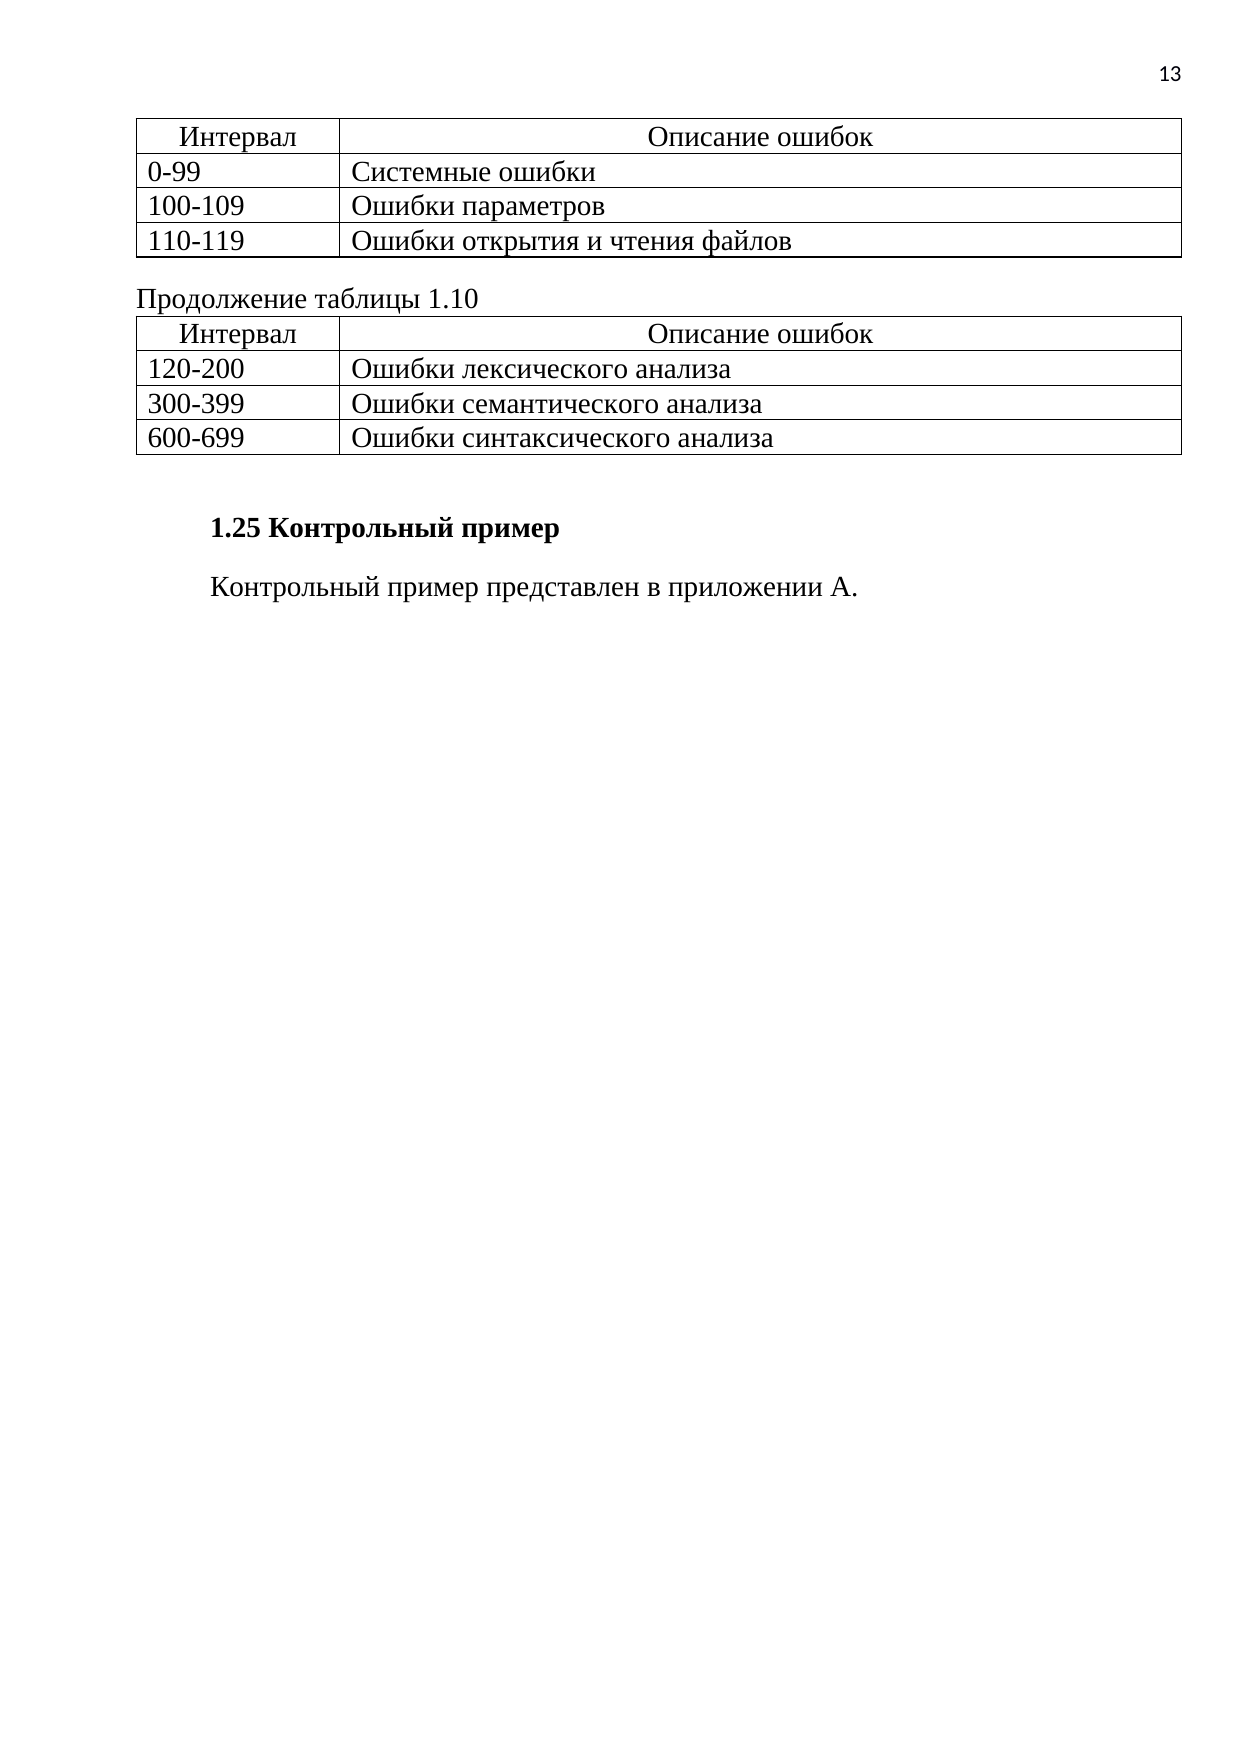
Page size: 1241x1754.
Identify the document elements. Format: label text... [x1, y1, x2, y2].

table_cell 600-699 [137, 420, 339, 454]
text Продолжение таблицы 1.10 [136, 282, 1181, 316]
table_cell Системные ошибки [340, 154, 1181, 187]
table_header Описание ошибок [340, 119, 1181, 153]
table_cell Ошибки синтаксического анализа [340, 420, 1181, 454]
table_cell Ошибки параметров [340, 188, 1181, 222]
table_cell 300-399 [137, 386, 339, 419]
table_cell Ошибки лексического анализа [340, 351, 1181, 385]
table_cell Ошибки семантического анализа [340, 386, 1181, 419]
subtitle Контрольный пример [136, 510, 1181, 544]
table_cell 110-119 [137, 223, 339, 256]
table_cell Ошибки открытия и чтения файлов [340, 223, 1181, 256]
table_header Интервал [137, 119, 339, 153]
table_cell 100-109 [137, 188, 339, 222]
table_cell 0-99 [137, 154, 339, 187]
table_cell 120-200 [137, 351, 339, 385]
table_header Описание ошибок [340, 317, 1181, 350]
table_header Интервал [137, 317, 339, 350]
text Контрольный пример представлен в приложении А. [136, 569, 1181, 602]
